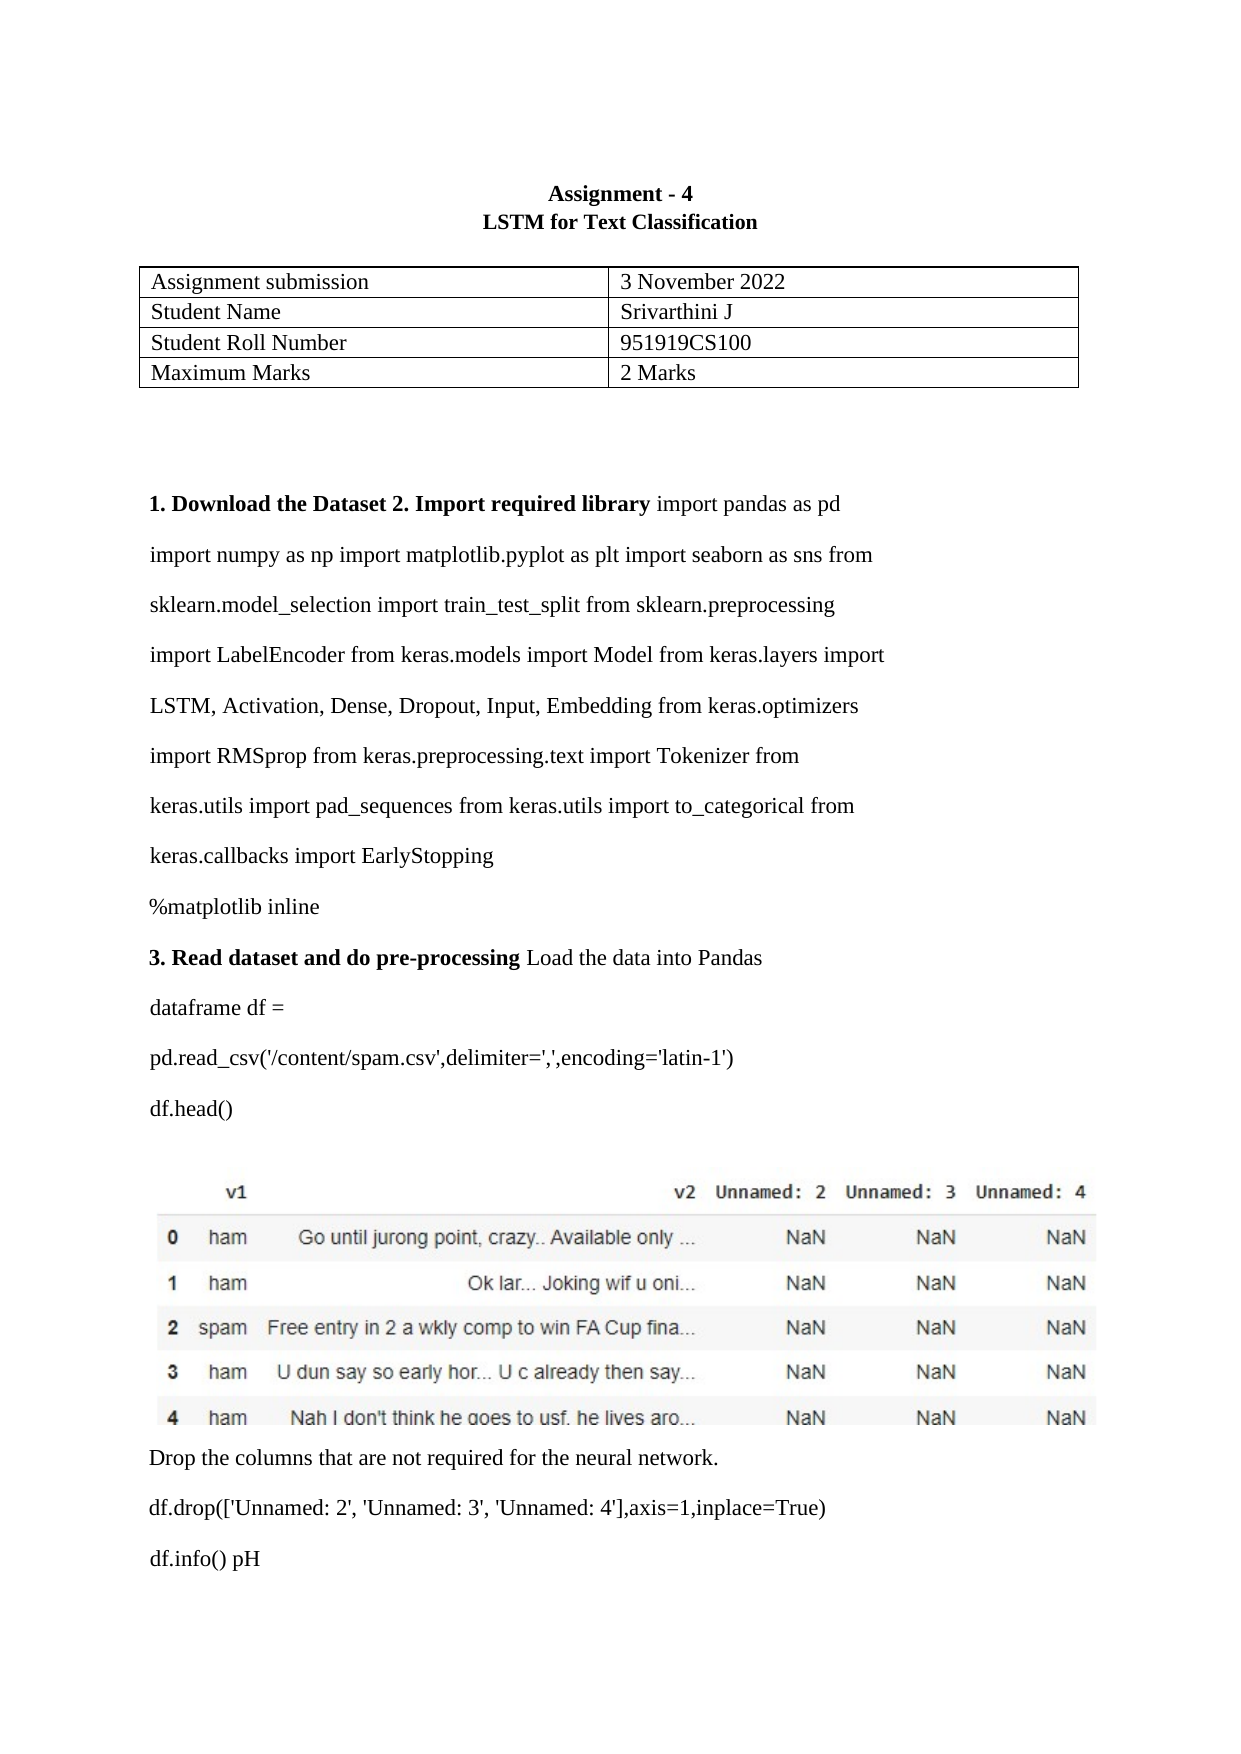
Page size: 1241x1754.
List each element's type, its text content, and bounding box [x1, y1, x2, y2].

table_cell Student Roll Number [140, 328, 608, 357]
table_cell 951919CS100 [609, 328, 1078, 357]
text df.drop(['Unnamed: 2', 'Unnamed: 3', 'Unnamed: 4'],axis=1,inplace=True) df.info() pH [148, 1494, 886, 1571]
table_header 3 November 2022 [609, 268, 1078, 297]
picture [156, 1167, 1097, 1425]
table_cell 2 Marks [609, 358, 1078, 387]
text 1. Download the Dataset 2. Import required library import pandas as pd import numpy as np import matplotlib.pyplot as plt import seaborn as sns from sklearn.model_selection import train_test_split from sklearn.preprocessing import LabelEncoder from keras.models import Model from keras.layers import LSTM, Activation, Dense, Dropout, Input, Embedding from keras.optimizers import RMSprop from keras.preprocessing.text import Tokenizer from keras.utils import pad_sequences from keras.utils import to_categorical from keras.callbacks import EarlyStopping [148, 490, 886, 869]
text Assignment - 4 [150, 180, 1091, 206]
text 3. Read dataset and do pre-processing Load the data into Pandas dataframe df = pd.read_csv('/content/spam.csv',delimiter=',',encoding='latin-1') df.head() [148, 944, 778, 1121]
table_cell Srivarthini J [609, 298, 1078, 327]
table_cell Student Name [140, 298, 608, 327]
text %matplotlib inline [148, 893, 886, 919]
text LSTM for Text Classification [483, 209, 1096, 234]
text Drop the columns that are not required for the neural network. [148, 1444, 886, 1470]
table_cell Maximum Marks [140, 358, 608, 387]
table_header Assignment submission [140, 268, 608, 297]
